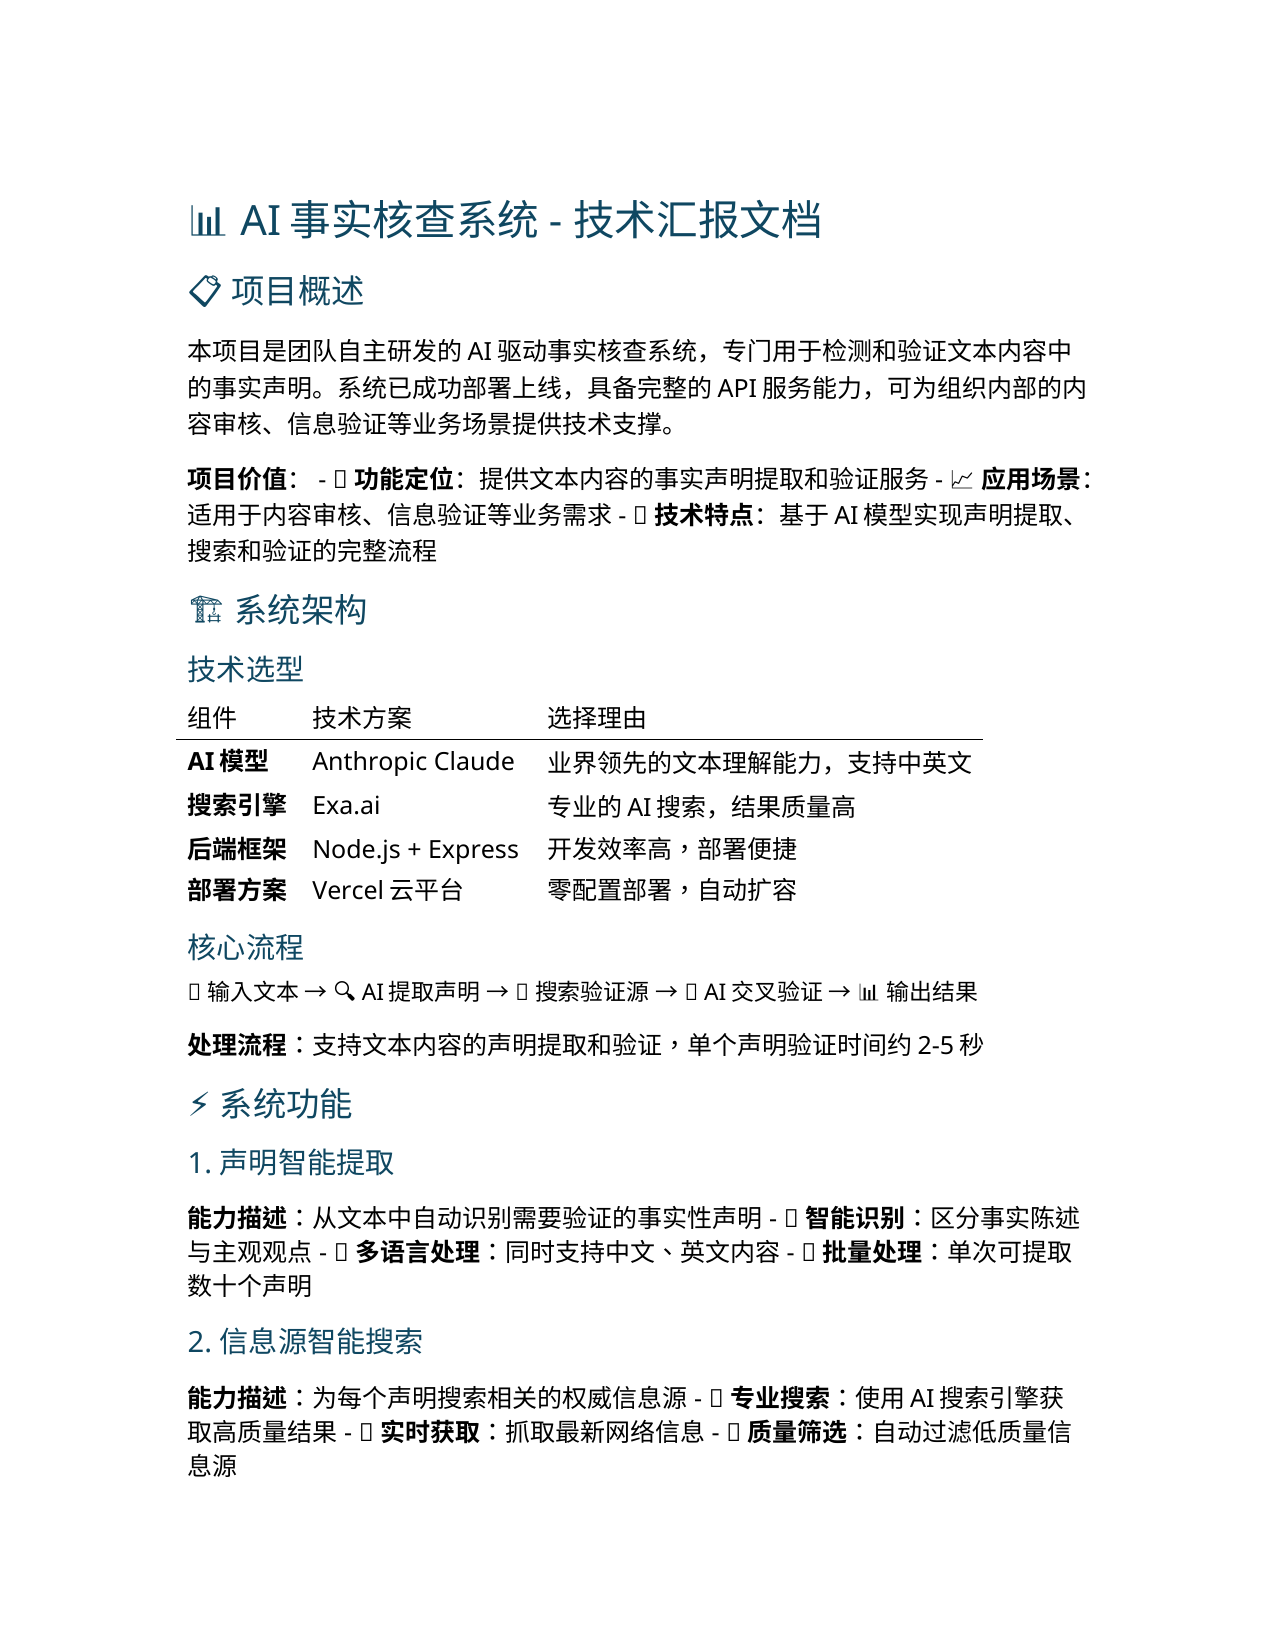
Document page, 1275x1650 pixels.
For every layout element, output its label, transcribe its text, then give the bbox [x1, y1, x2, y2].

text 项目价值： - 🎯 功能定位：提供文本内容的事实声明提取和验证服务 - 📈 应用场景：适用于内容审核、信息验证等业务需求 - 🚀 技术特点：基于AI模型实现声明提取、搜索和验证的完整流程 [187, 459, 1087, 568]
table_cell Exa.ai [301, 784, 536, 828]
subtitle 技术选型 [187, 649, 1087, 689]
table_cell 开发效率高，部署便捷 [536, 828, 983, 869]
table_cell 搜索引擎 [176, 784, 301, 828]
table_header 组件 [176, 697, 301, 738]
subtitle ⚡ 系统功能 [187, 1080, 1087, 1126]
table_header 技术方案 [301, 697, 536, 738]
table_cell 零配置部署，自动扩容 [536, 869, 983, 911]
text 处理流程：支持文本内容的声明提取和验证，单个声明验证时间约2-5秒 [187, 1027, 1087, 1062]
subtitle 2. 信息源智能搜索 [187, 1322, 1087, 1361]
subtitle 核心流程 [187, 927, 1087, 967]
table_cell Vercel云平台 [301, 869, 536, 911]
table_cell AI模型 [176, 740, 301, 784]
subtitle 📋 项目概述 [187, 265, 1087, 313]
text 能力描述：从文本中自动识别需要验证的事实性声明 - ✅ 智能识别：区分事实陈述与主观观点 - ✅ 多语言处理：同时支持中文、英文内容 - ✅ 批量处理：单次可提取数十个声明 [187, 1201, 1087, 1303]
text 📝 输入文本 → 🔍 AI提取声明 → 🌐 搜索验证源 → 🧠 AI交叉验证 → 📊 输出结果 [187, 975, 1087, 1007]
table_header 选择理由 [536, 697, 983, 738]
text 本项目是团队自主研发的AI驱动事实核查系统，专门用于检测和验证文本内容中的事实声明。系统已成功部署上线，具备完整的API服务能力，可为组织内部的内容审核、信息验证等业务场景提供技术支撑。 [187, 332, 1087, 441]
table_cell 部署方案 [176, 869, 301, 911]
table_cell 后端框架 [176, 828, 301, 869]
subtitle 🏗️ 系统架构 [187, 587, 1087, 632]
table_cell Anthropic Claude [301, 740, 536, 784]
text 能力描述：为每个声明搜索相关的权威信息源 - ✅ 专业搜索：使用AI搜索引擎获取高质量结果 - ✅ 实时获取：抓取最新网络信息 - ✅ 质量筛选：自动过滤低质量信息源 [187, 1380, 1087, 1482]
subtitle 📊 AI事实核查系统 - 技术汇报文档 [187, 187, 1087, 248]
subtitle 1. 声明智能提取 [187, 1142, 1087, 1182]
table_cell Node.js + Express [301, 828, 536, 869]
table_cell 业界领先的文本理解能力，支持中英文 [536, 740, 983, 784]
table_cell 专业的AI搜索，结果质量高 [536, 784, 983, 828]
